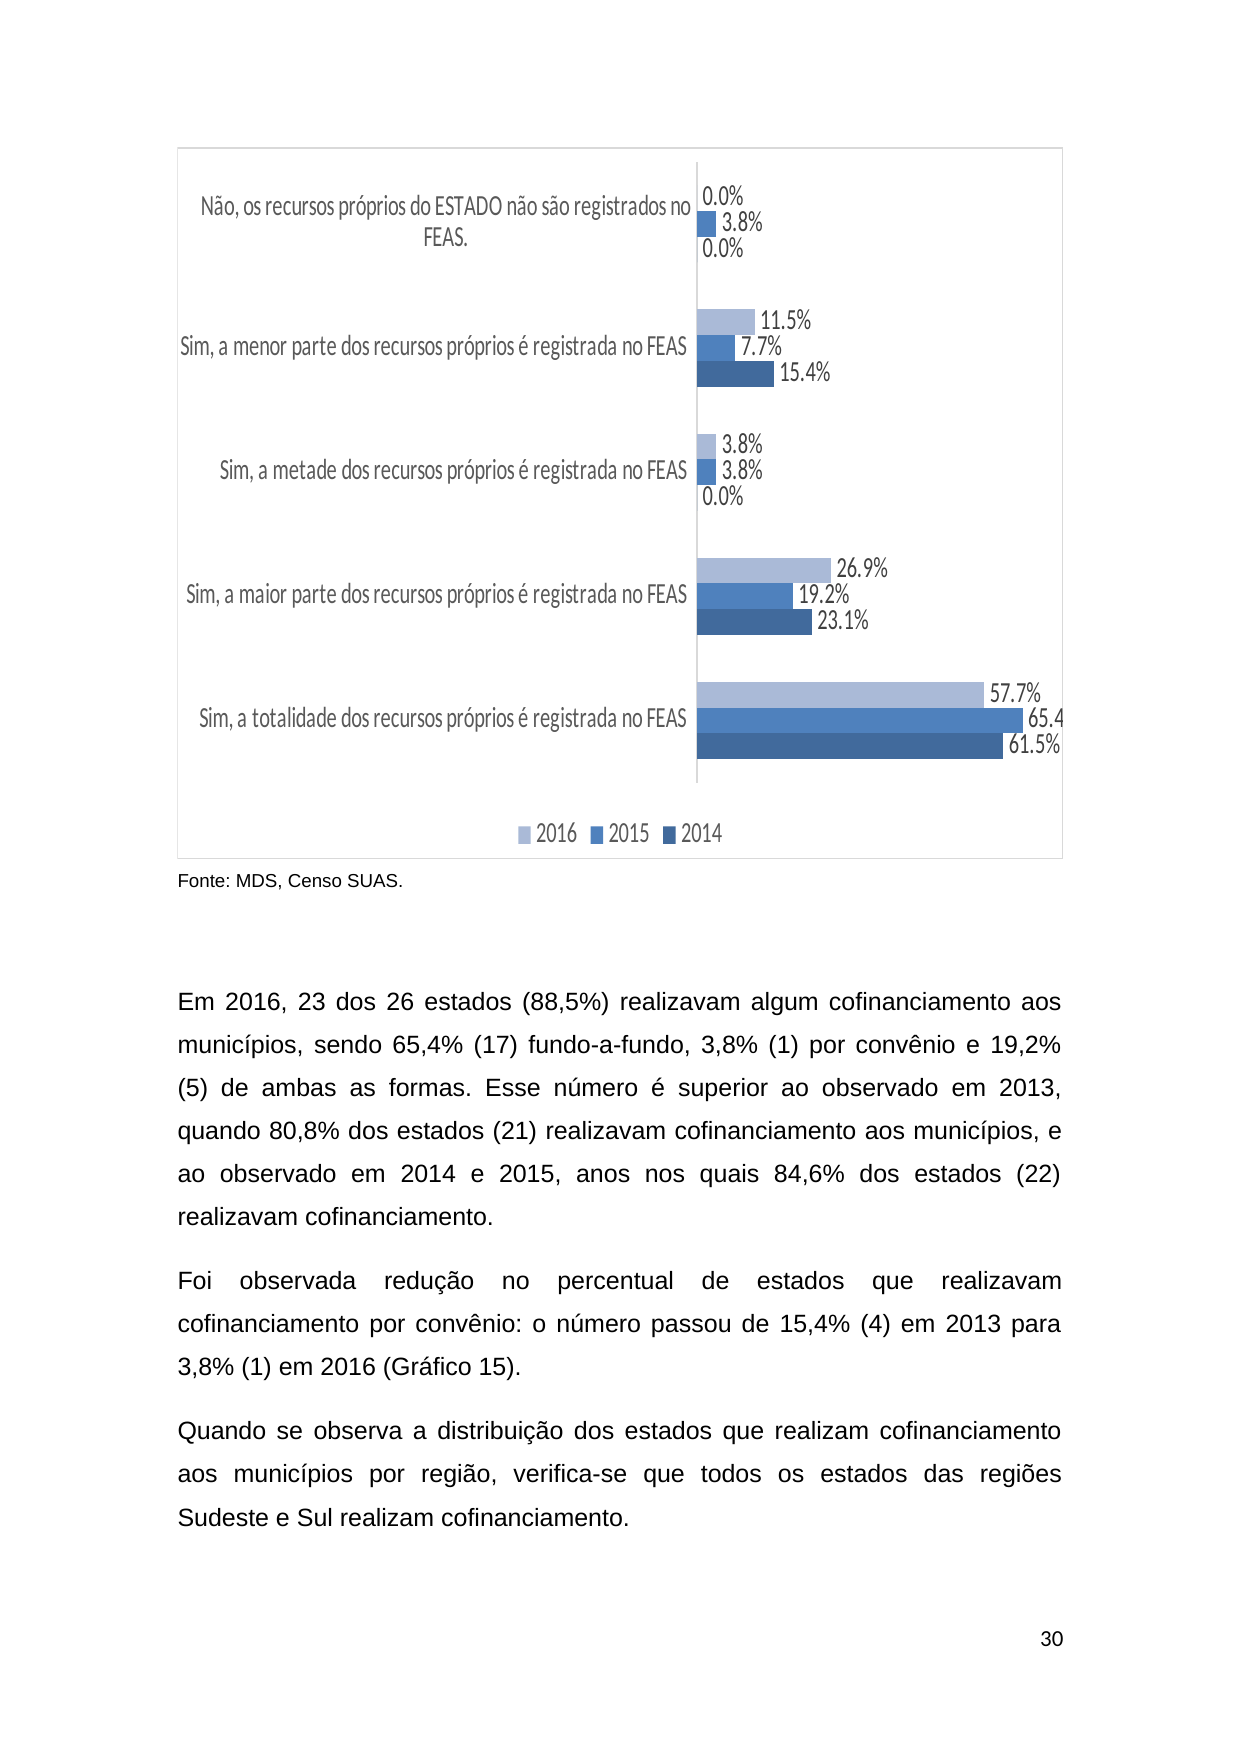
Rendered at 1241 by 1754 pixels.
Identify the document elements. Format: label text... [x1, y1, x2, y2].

text Fonte: MDS, Censo SUAS. [177, 859, 1063, 891]
text Quando se observa a distribuição dos estados que realizam cofinanciamento aos municípios por região, verifica-se que todos os estados das regiões Sudeste e Sul realizam cofinanciamento. [177, 1416, 1063, 1531]
text Foi observada redução no percentual de estados que realizavam cofinanciamento por convênio: o número passou de 15,4% (4) em 2013 para 3,8% (1) em 2016 (Gráfico 15). [177, 1266, 1063, 1381]
text Em 2016, 23 dos 26 estados (88,5%) realizavam algum cofinanciamento aos municípios, sendo 65,4% (17) fundo-a-fundo, 3,8% (1) por convênio e 19,2% (5) de ambas as formas. Esse número é superior ao observado em 2013, quando 80,8% dos estados (21) realizavam cofinanciamento aos municípios, e ao observado em 2014 e 2015, anos nos quais 84,6% dos estados (22) realizavam cofinanciamento. [177, 987, 1063, 1231]
